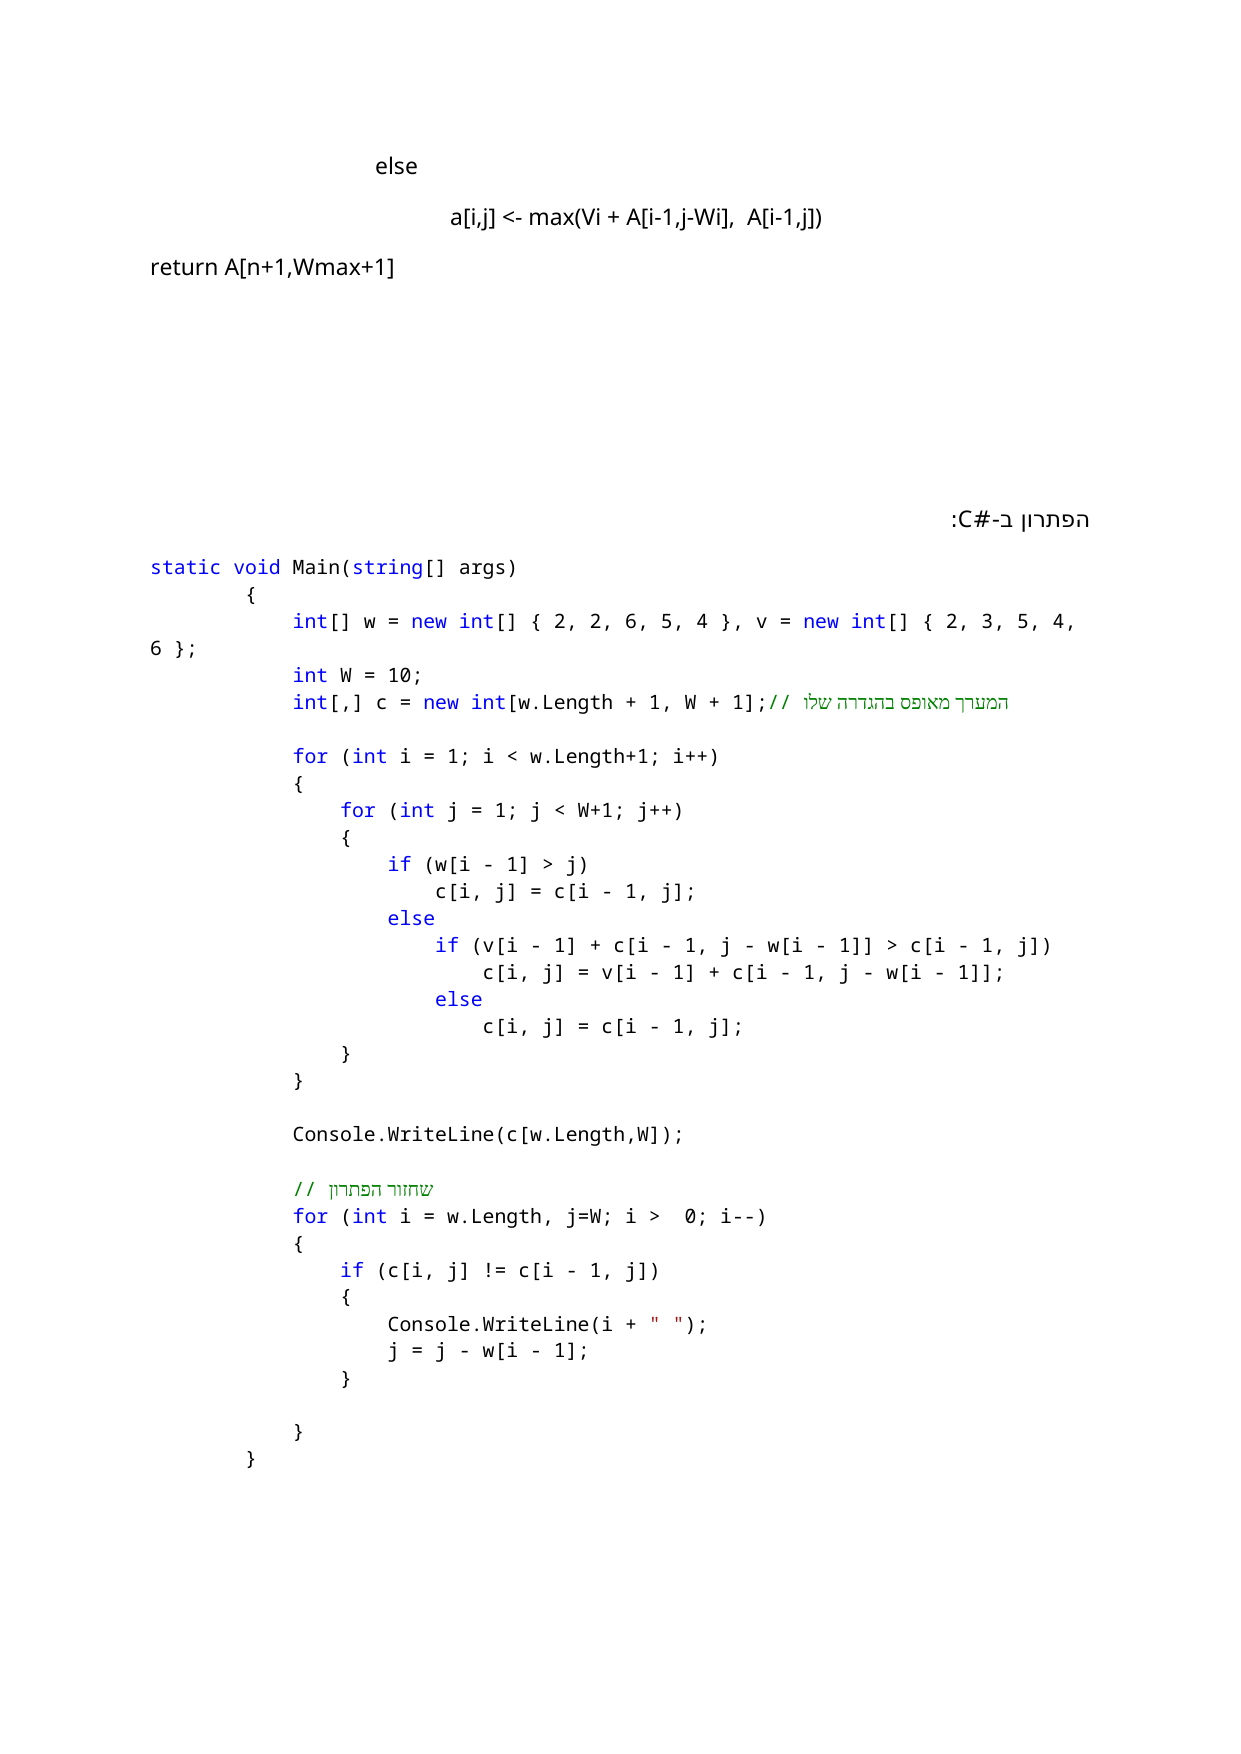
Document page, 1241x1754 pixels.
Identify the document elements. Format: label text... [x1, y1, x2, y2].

text } [150, 1445, 1090, 1472]
text j = j - w[i - 1]; [150, 1337, 1090, 1364]
text { [150, 769, 1090, 796]
text { [150, 1229, 1090, 1256]
text if (c[i, j] != c[i - 1, j]) [150, 1256, 1090, 1283]
text } [150, 1418, 1090, 1445]
text } [150, 1066, 1090, 1093]
text static void Main(string[] args) [150, 553, 1090, 580]
text c[i, j] = v[i - 1] + c[i - 1, j - w[i - 1]]; [150, 958, 1090, 985]
text } [150, 1039, 1090, 1066]
text if (w[i - 1] > j) [150, 850, 1090, 877]
text } [150, 1364, 1090, 1391]
text if (v[i - 1] + c[i - 1, j - w[i - 1]] > c[i - 1, j]) [150, 931, 1090, 958]
text int W = 10; [150, 661, 1090, 688]
text a[i,j] <- max(Vi + A[i-1,j-Wi], A[i-1,j]) [150, 200, 1090, 232]
text Console.WriteLine(c[w.Length,W]); [150, 1120, 1090, 1147]
text { [150, 823, 1090, 850]
text int[,] c = new int[w.Length + 1, W + 1];// המערך מאופס בהגדרה שלו [150, 688, 1090, 715]
text // שחזור הפתרון [150, 1175, 1090, 1202]
text c[i, j] = c[i - 1, j]; [150, 1012, 1090, 1039]
text int[] w = new int[] { 2, 2, 6, 5, 4 }, v = new int[] { 2, 3, 5, 4, 6 }; [150, 607, 1090, 661]
text else [150, 904, 1090, 931]
text for (int i = w.Length, j=W; i > 0; i--) [150, 1202, 1090, 1229]
text return A[n+1,Wmax+1] [150, 251, 1090, 282]
text for (int j = 1; j < W+1; j++) [150, 796, 1090, 823]
text Console.WriteLine(i + " "); [150, 1310, 1090, 1337]
text { [150, 580, 1090, 607]
text else [150, 985, 1090, 1012]
text הפתרון ב-#C: [150, 503, 1090, 534]
text c[i, j] = c[i - 1, j]; [150, 877, 1090, 904]
text else [150, 150, 1090, 181]
text for (int i = 1; i < w.Length+1; i++) [150, 742, 1090, 769]
text { [150, 1283, 1090, 1310]
